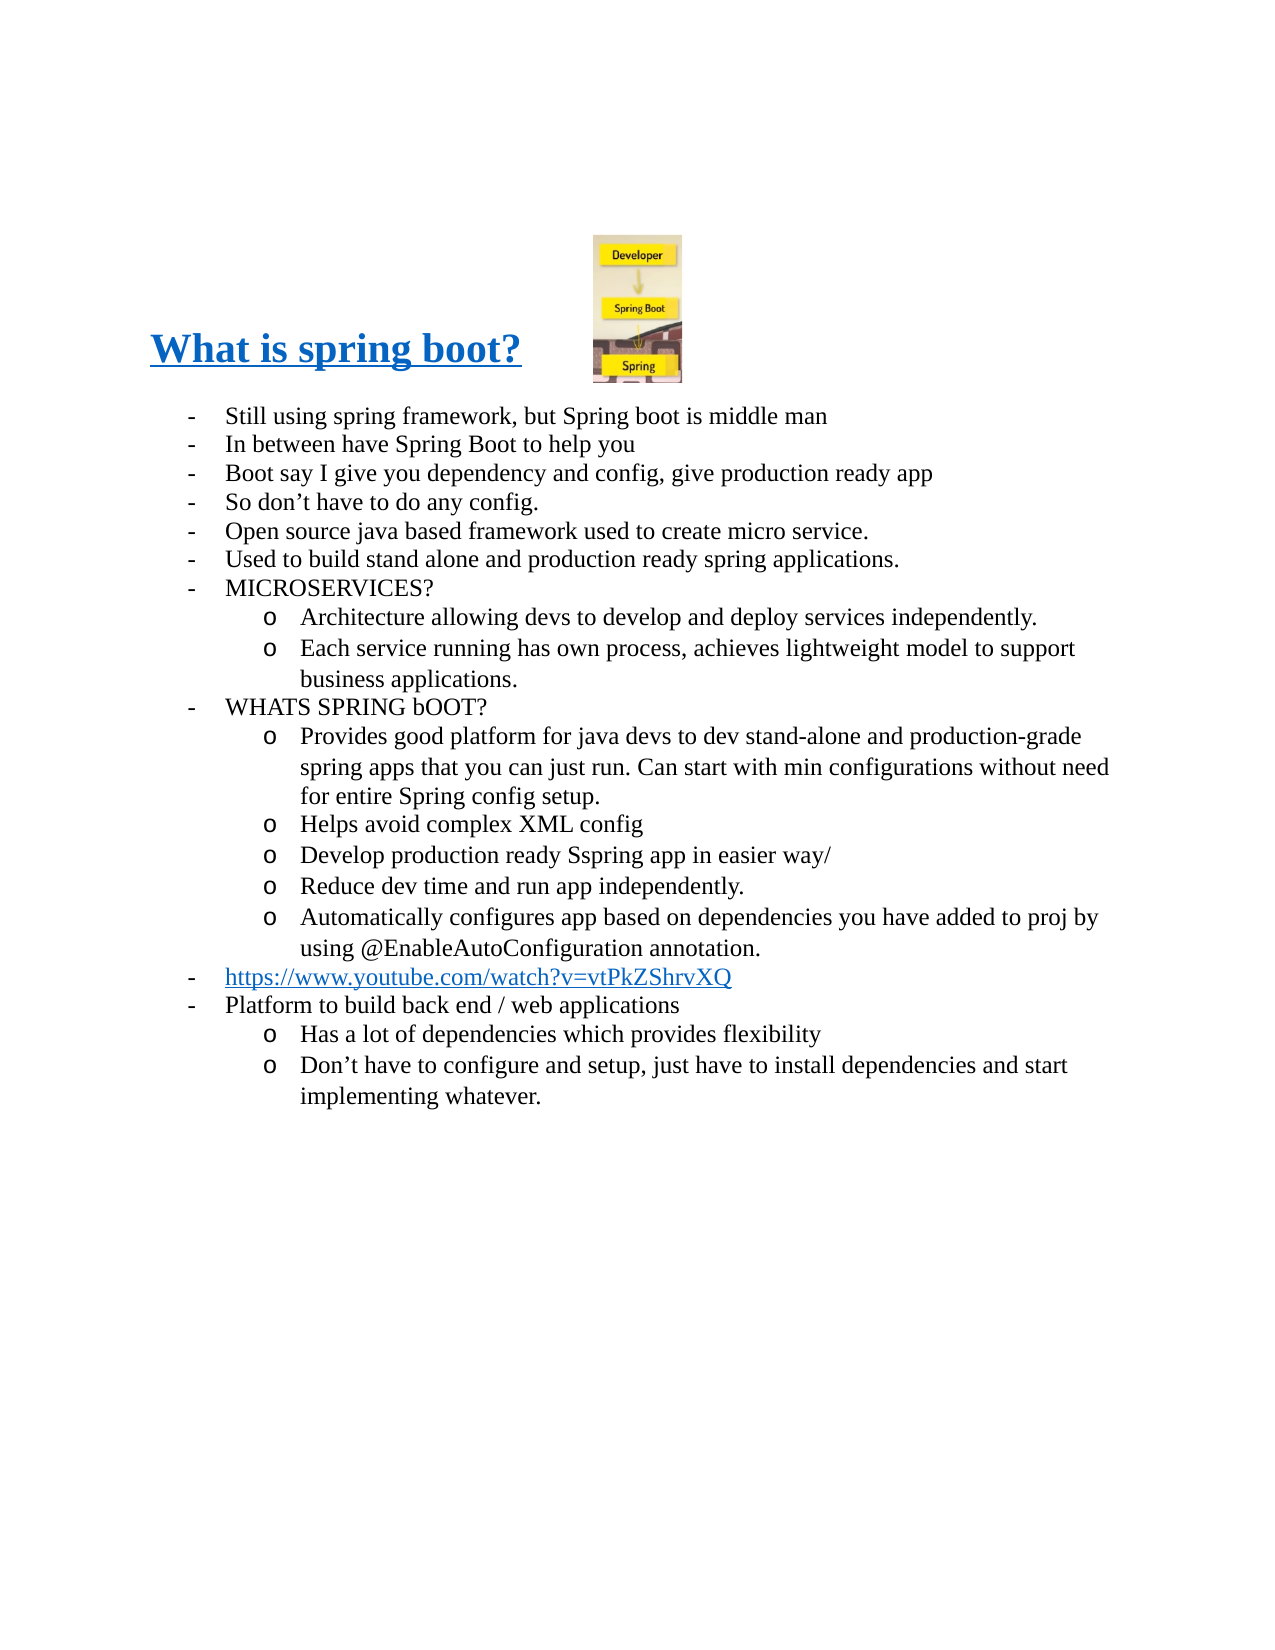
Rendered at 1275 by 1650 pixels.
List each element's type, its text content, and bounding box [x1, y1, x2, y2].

list https://www.youtube.com/watch?v=vtPkZShrvXQ [187, 962, 1125, 990]
list Open source java based framework used to create micro service. [187, 516, 1125, 544]
picture [593, 372, 683, 383]
text What is spring boot? [150, 324, 1125, 372]
list Each service running has own process, achieves lightweight model to support business applications. [262, 633, 1125, 692]
list Architecture allowing devs to develop and deploy services independently. [262, 602, 1125, 633]
list So don’t have to do any config. [187, 487, 1125, 516]
list In between have Spring Boot to help you [187, 429, 1125, 458]
list Provides good platform for java devs to dev stand-alone and production-grade spring apps that you can just run. Can start with min configurations without need for entire Spring config setup. [262, 721, 1125, 809]
list Has a lot of dependencies which provides flexibility [262, 1019, 1125, 1050]
list Reduce dev time and run app independently. [262, 871, 1125, 902]
list Used to build stand alone and production ready spring applications. [187, 544, 1125, 573]
list Boot say I give you dependency and config, give production ready app [187, 458, 1125, 487]
list MICROSERVICES? [187, 573, 1125, 602]
list Still using spring framework, but Spring boot is middle man [187, 401, 1125, 429]
picture [593, 234, 683, 324]
list Helps avoid complex XML config [262, 809, 1125, 840]
list Automatically configures app based on dependencies you have added to proj by using @EnableAutoConfiguration annotation. [262, 902, 1125, 962]
list WHATS SPRING bOOT? [187, 692, 1125, 721]
list Platform to build back end / web applications [187, 990, 1125, 1019]
list Develop production ready Sspring app in easier way/ [262, 840, 1125, 871]
list Don’t have to configure and setup, just have to install dependencies and start implementing whatever. [262, 1050, 1125, 1109]
